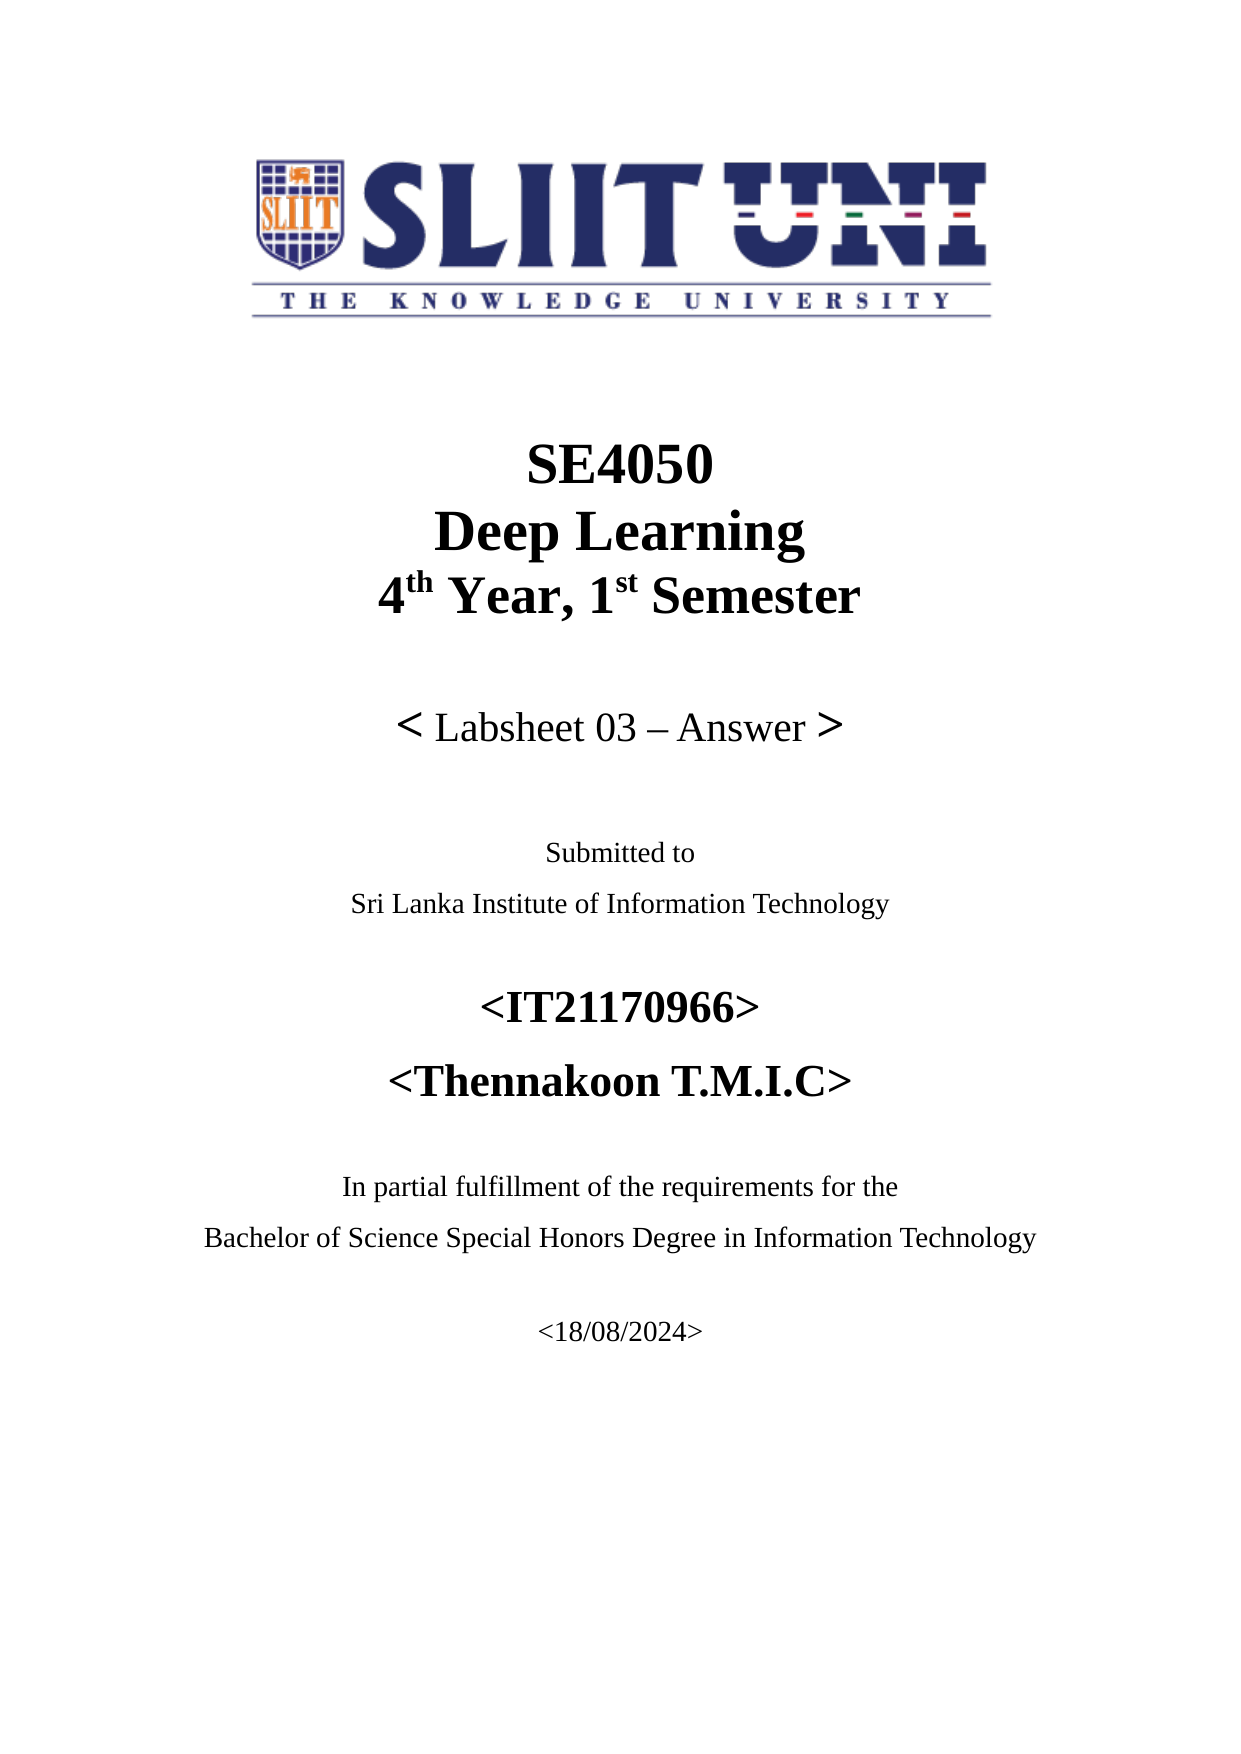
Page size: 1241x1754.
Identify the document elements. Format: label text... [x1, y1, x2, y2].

text <18/08/2024> [75, 1314, 1165, 1347]
text < Labsheet 03 – Answer > [75, 694, 1165, 752]
text Submitted to [75, 773, 1165, 869]
text 4th Year, 1st Semester [75, 563, 1165, 625]
text Bachelor of Science Special Honors Degree in Information Technology [75, 1220, 1165, 1253]
text Sri Lanka Institute of Information Technology [75, 886, 1165, 920]
picture [224, 130, 1016, 345]
text SE4050 [75, 429, 1165, 496]
text In partial fulfillment of the requirements for the [75, 1169, 1165, 1202]
text <IT21170966> [75, 980, 1165, 1033]
text Deep Learning [75, 496, 1165, 563]
text <Thennakoon T.M.I.C> [75, 1053, 1165, 1106]
